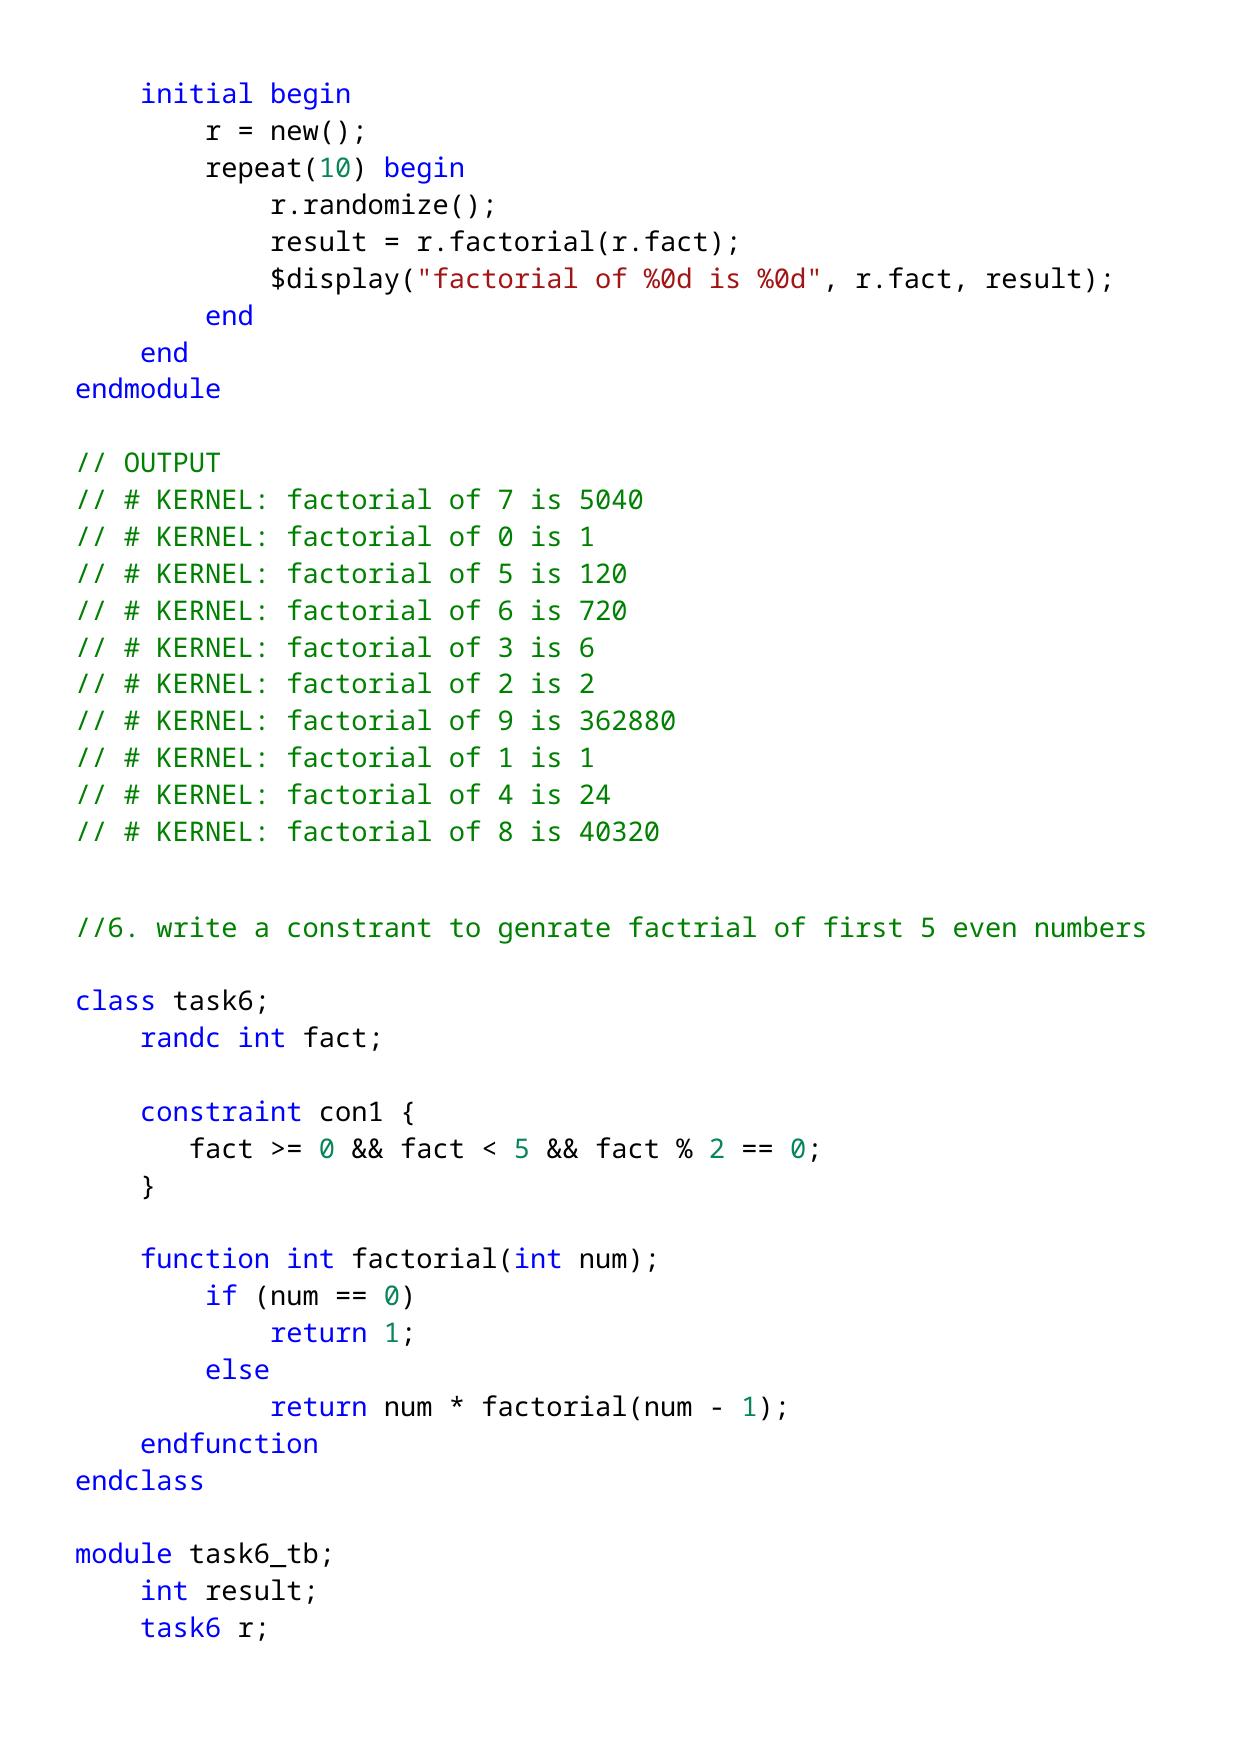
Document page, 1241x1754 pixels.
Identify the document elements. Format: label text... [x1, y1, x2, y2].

text r.randomize(); [75, 186, 1165, 222]
text endclass [75, 1461, 1165, 1498]
text return 1; [75, 1314, 1165, 1351]
text // # KERNEL: factorial of 3 is 6 [75, 628, 1165, 665]
text $display("factorial of %0d is %0d", r.fact, result); [75, 259, 1165, 296]
text int result; [75, 1572, 1165, 1609]
text // # KERNEL: factorial of 2 is 2 [75, 665, 1165, 702]
text repeat(10) begin [75, 149, 1165, 186]
text end [75, 333, 1165, 370]
text // # KERNEL: factorial of 9 is 362880 [75, 702, 1165, 739]
text class task6; [75, 982, 1165, 1019]
text // # KERNEL: factorial of 6 is 720 [75, 591, 1165, 628]
text fact >= 0 && fact < 5 && fact % 2 == 0; [75, 1129, 1165, 1166]
text r = new(); [75, 112, 1165, 149]
text else [75, 1351, 1165, 1387]
text if (num == 0) [75, 1277, 1165, 1314]
text result = r.factorial(r.fact); [75, 222, 1165, 259]
text endfunction [75, 1424, 1165, 1461]
text function int factorial(int num); [75, 1240, 1165, 1277]
text //6. write a constrant to genrate factrial of first 5 even numbers [75, 908, 1165, 945]
text return num * factorial(num - 1); [75, 1387, 1165, 1424]
text // # KERNEL: factorial of 8 is 40320 [75, 812, 1165, 849]
text constraint con1 { [75, 1092, 1165, 1129]
text randc int fact; [75, 1019, 1165, 1056]
text module task6_tb; [75, 1535, 1165, 1572]
text // # KERNEL: factorial of 5 is 120 [75, 554, 1165, 591]
text // OUTPUT [75, 444, 1165, 481]
text endmodule [75, 370, 1165, 407]
text // # KERNEL: factorial of 4 is 24 [75, 776, 1165, 812]
text task6 r; [75, 1609, 1165, 1646]
text // # KERNEL: factorial of 1 is 1 [75, 739, 1165, 776]
text initial begin [75, 75, 1165, 112]
text // # KERNEL: factorial of 7 is 5040 [75, 481, 1165, 517]
text // # KERNEL: factorial of 0 is 1 [75, 517, 1165, 554]
text } [75, 1166, 1165, 1203]
text end [75, 296, 1165, 333]
